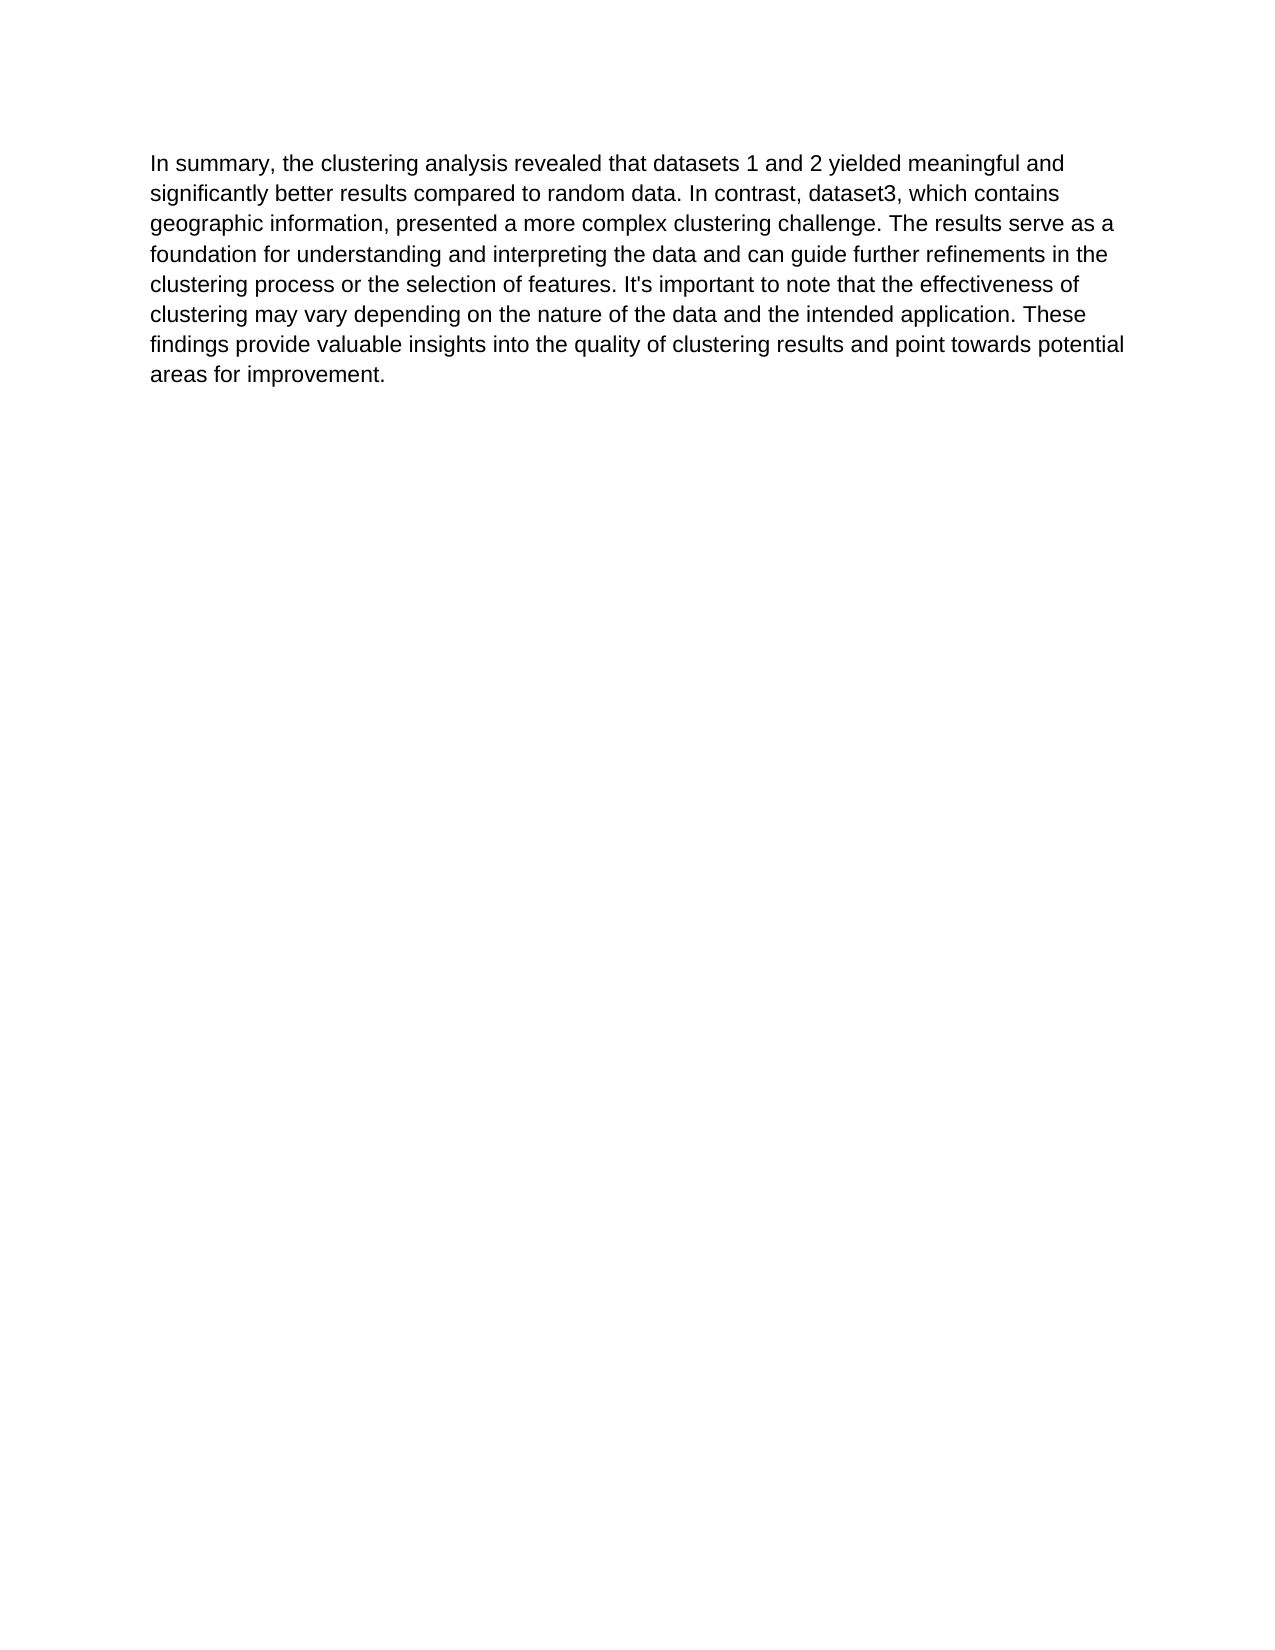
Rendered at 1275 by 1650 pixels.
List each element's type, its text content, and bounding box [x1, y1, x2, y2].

text In summary, the clustering analysis revealed that datasets 1 and 2 yielded meaningful and significantly better results compared to random data. In contrast, dataset3, which contains geographic information, presented a more complex clustering challenge. The results serve as a foundation for understanding and interpreting the data and can guide further refinements in the clustering process or the selection of features. It's important to note that the effectiveness of clustering may vary depending on the nature of the data and the intended application. These findings provide valuable insights into the quality of clustering results and point towards potential areas for improvement. [150, 150, 1125, 388]
